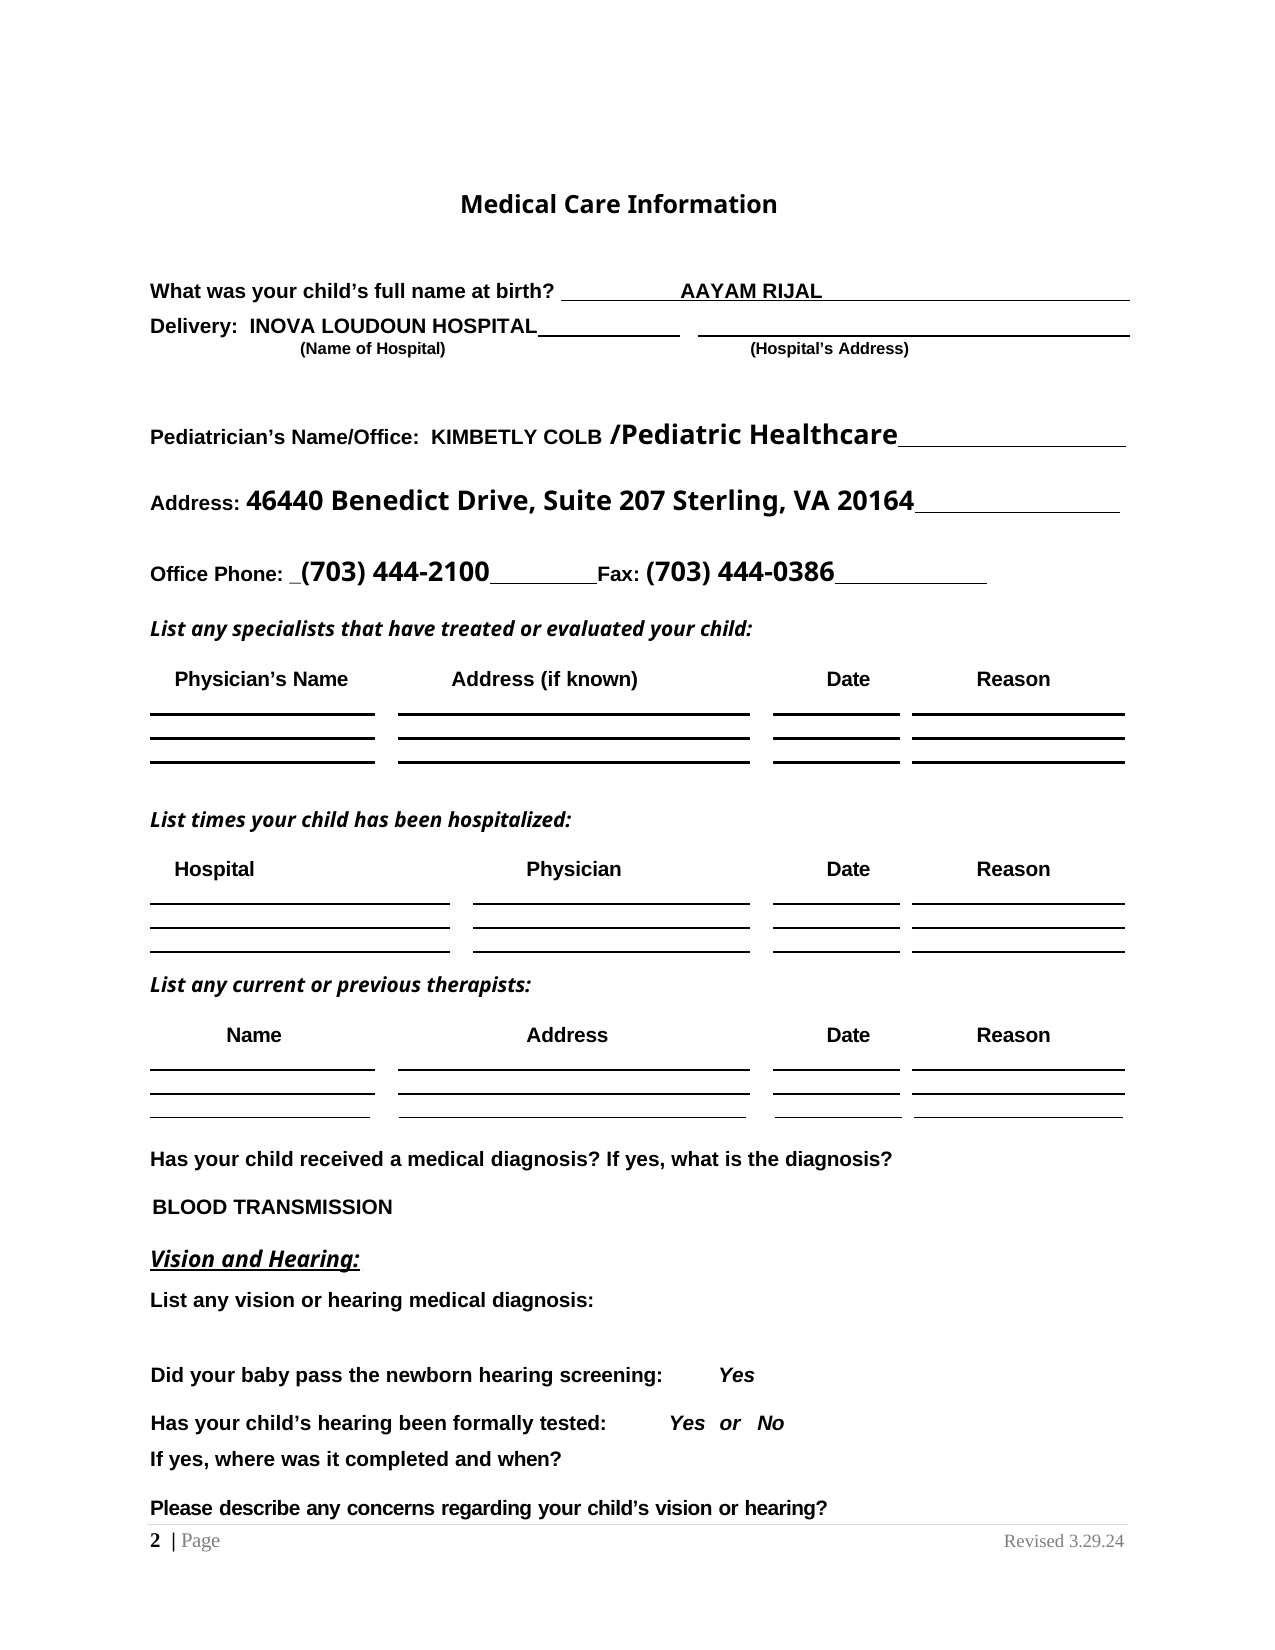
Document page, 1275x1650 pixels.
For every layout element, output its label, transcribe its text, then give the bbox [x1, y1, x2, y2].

text Pediatrician’s Name/Office: KIMBETLY COLB /Pediatric Healthcare Address: 46440 Benedict Drive, Suite 207 Sterling, VA 20164 [150, 415, 1126, 519]
text Office Phone: _(703) 444-2100 Fax: (703) 444-0386 [150, 553, 1183, 590]
text List any vision or hearing medical diagnosis: [150, 1288, 1183, 1312]
text What was your child’s full name at birth? AAYAM RIJAL Delivery: INOVA LOUDOUN HOSPITAL [150, 267, 1130, 338]
text Physician’s Name Address (if known) Date Reason [77, 667, 1051, 691]
text If yes, where was it completed and when? [150, 1447, 1183, 1471]
text Hospital Physician Date Reason [77, 857, 1051, 881]
text List any current or previous therapists: [150, 971, 1183, 999]
text Please describe any concerns regarding your child’s vision or hearing? [150, 1495, 1183, 1519]
text (Name of Hospital) (Hospital’s Address) [300, 339, 1183, 358]
text Name Address Date Reason [77, 1023, 1051, 1047]
text Has your child received a medical diagnosis? If yes, what is the diagnosis? [150, 1147, 1183, 1171]
text Has your child’s hearing been formally tested: Yes or No [150, 1411, 1183, 1435]
subtitle Medical Care Information [77, 187, 1161, 221]
text List times your child has been hospitalized: [150, 805, 1183, 834]
text Did your baby pass the newborn hearing screening: Yes [150, 1363, 1183, 1387]
text BLOOD TRANSMISSION [77, 1195, 1183, 1219]
text List any specialists that have treated or evaluated your child: [150, 614, 1183, 643]
subtitle Vision and Hearing: [150, 1243, 1183, 1274]
